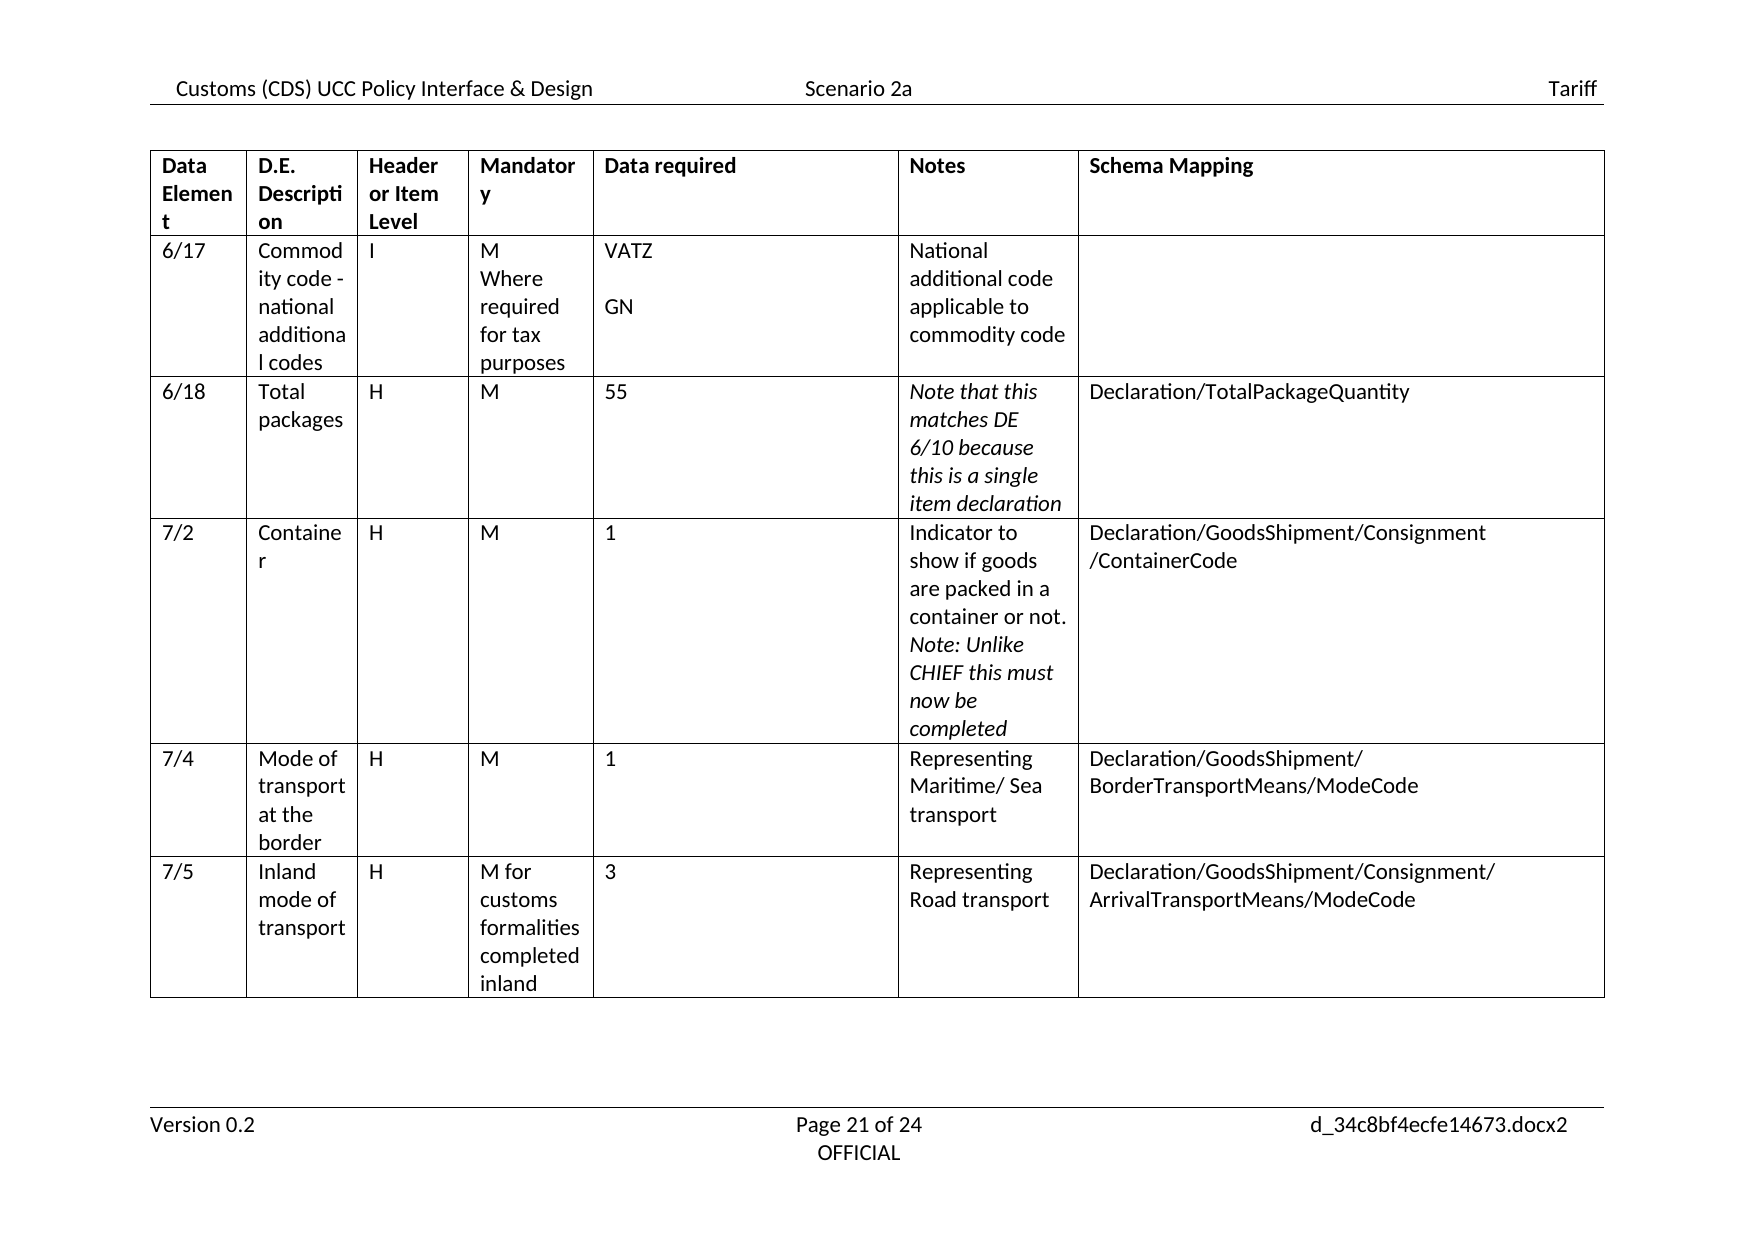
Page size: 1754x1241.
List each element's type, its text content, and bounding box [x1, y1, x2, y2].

table_cell 7/5 [151, 857, 246, 997]
table_cell Representing Road transport [899, 857, 1078, 997]
table_cell H [358, 744, 468, 856]
table_cell Declaration/GoodsShipment/BorderTransportMeans/ModeCode [1079, 744, 1604, 856]
table_header Data Element [151, 151, 246, 235]
table_cell I [358, 236, 468, 376]
table_cell Declaration/GoodsShipment/Consignment /ContainerCode [1079, 519, 1604, 743]
table_cell 7/2 [151, 519, 246, 743]
table_cell 55 [594, 377, 898, 517]
table_header Mandatory [469, 151, 593, 235]
table_cell Indicator to show if goods are packed in a container or not. Note: Unlike CHIEF this must now be completed [899, 519, 1078, 743]
table_cell Commodity code - national additional codes [247, 236, 357, 376]
table_cell Representing Maritime/ Sea transport [899, 744, 1078, 856]
table_header Notes [899, 151, 1078, 235]
table_cell Container [247, 519, 357, 743]
table_cell 1 [594, 519, 898, 743]
table_cell 7/4 [151, 744, 246, 856]
table_cell 6/17 [151, 236, 246, 376]
table_cell National additional code applicable to commodity code [899, 236, 1078, 376]
table_cell M [469, 377, 593, 517]
table_cell M [469, 519, 593, 743]
table_cell Declaration/GoodsShipment/Consignment/ ArrivalTransportMeans/ModeCode [1079, 857, 1604, 997]
table_cell M Where required for tax purposes [469, 236, 593, 376]
table_cell 1 [594, 744, 898, 856]
table_cell H [358, 857, 468, 997]
table_header D.E. Description [247, 151, 357, 235]
table_cell Mode of transport at the border [247, 744, 357, 856]
table_cell H [358, 377, 468, 517]
table_cell M for customs formalities completed inland [469, 857, 593, 997]
table_cell [1079, 236, 1604, 376]
table_cell Note that this matches DE 6/10 because this is a single item declaration [899, 377, 1078, 517]
table_cell Total packages [247, 377, 357, 517]
table_header Header or Item Level [358, 151, 468, 235]
table_cell 6/18 [151, 377, 246, 517]
table_header Schema Mapping [1079, 151, 1604, 235]
table_cell 3 [594, 857, 898, 997]
table_cell Declaration/TotalPackageQuantity [1079, 377, 1604, 517]
table_cell M [469, 744, 593, 856]
table_header Data required [594, 151, 898, 235]
table_cell VATZ GN [594, 236, 898, 376]
table_cell Inland mode of transport [247, 857, 357, 997]
table_cell H [358, 519, 468, 743]
